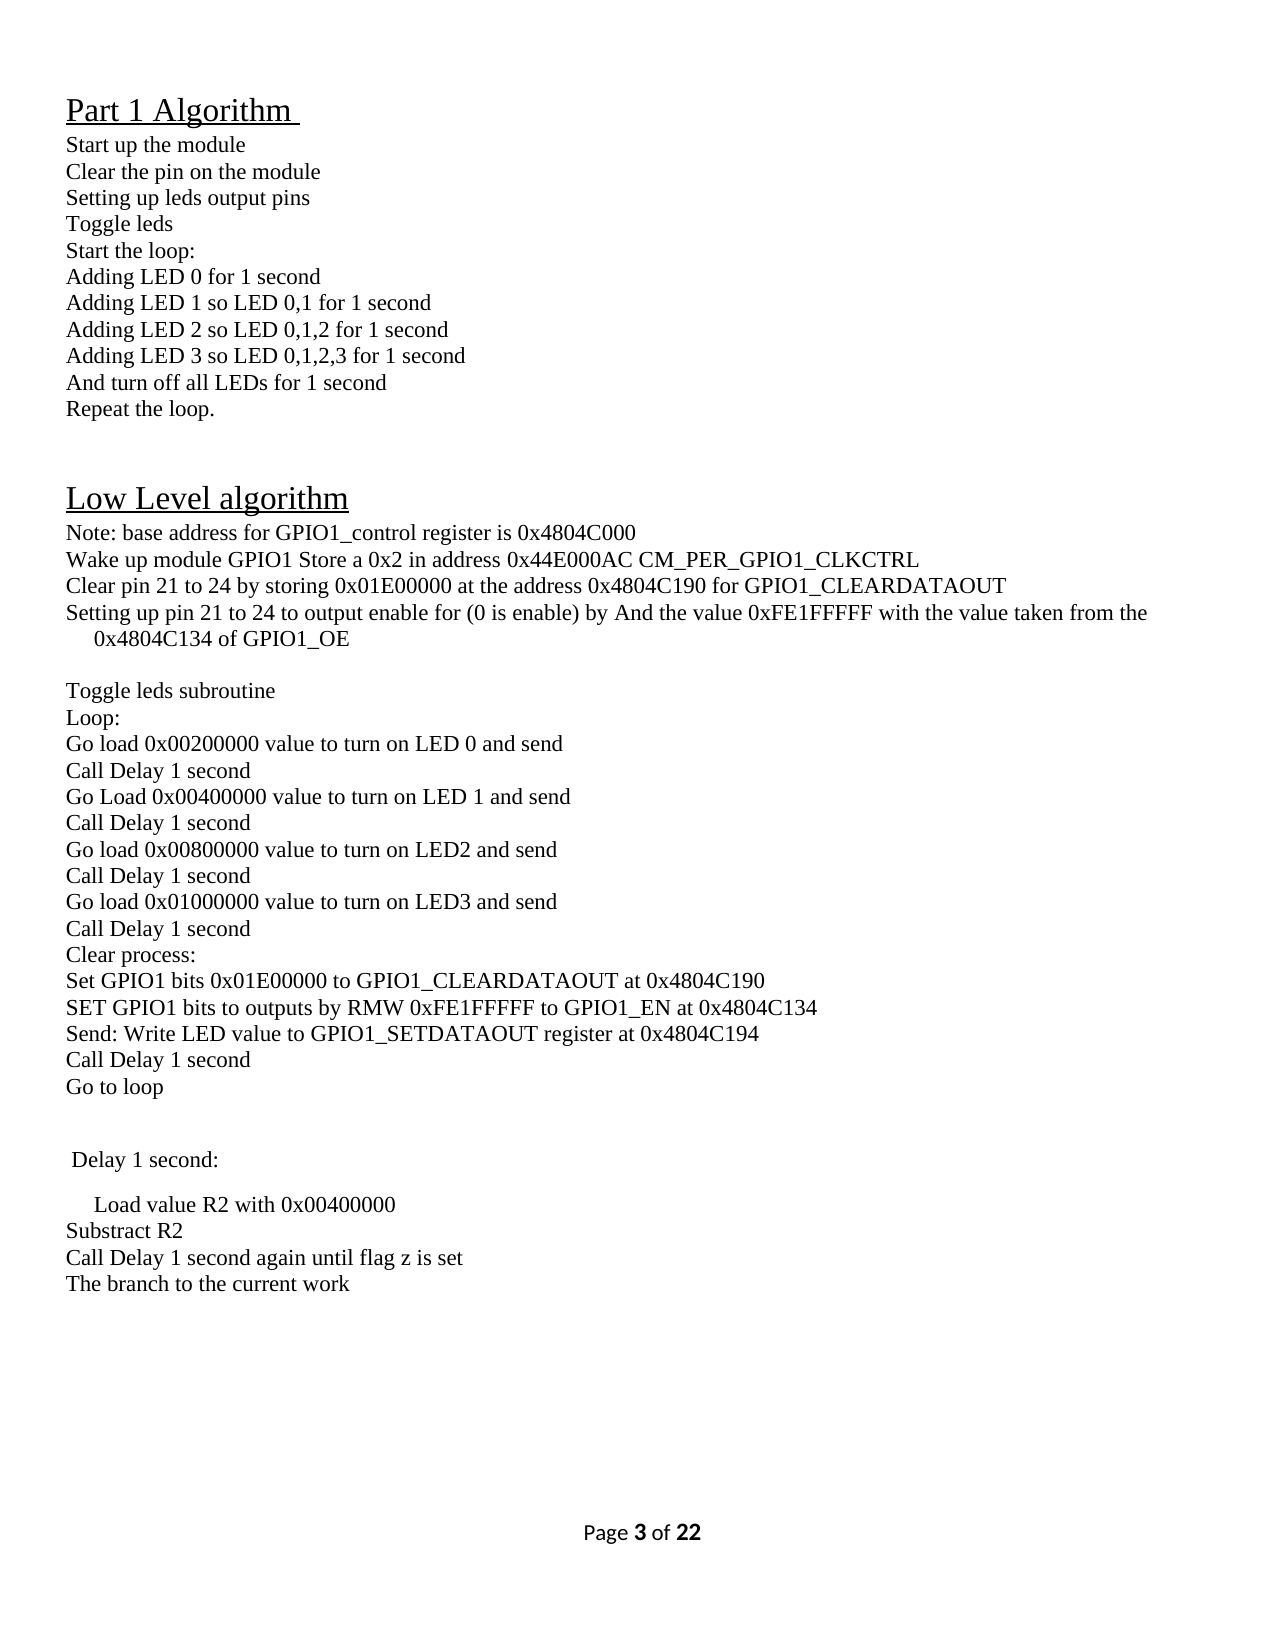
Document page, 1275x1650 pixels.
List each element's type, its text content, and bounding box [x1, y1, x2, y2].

subtitle Part 1 Algorithm [66, 90, 1256, 128]
text Go load 0x00200000 value to turn on LED 0 and send [66, 730, 1256, 757]
text Set GPIO1 bits 0x01E00000 to GPIO1_CLEARDATAOUT at 0x4804C190 [66, 967, 1256, 994]
text Clear pin 21 to 24 by storing 0x01E00000 at the address 0x4804C190 for GPIO1_CLEARDATAOUT [66, 572, 1256, 598]
text Go to loop [66, 1073, 1256, 1099]
text Adding LED 0 for 1 second [66, 263, 1256, 289]
text SET GPIO1 bits to outputs by RMW 0xFE1FFFFF to GPIO1_EN at 0x4804C134 [66, 994, 1256, 1020]
text Toggle leds [66, 210, 1256, 237]
text And turn off all LEDs for 1 second [66, 368, 1256, 395]
text Clear the pin on the module [66, 158, 1256, 184]
text Go Load 0x00400000 value to turn on LED 1 and send [66, 783, 1256, 809]
text Setting up pin 21 to 24 to output enable for (0 is enable) by And the value 0xFE1FFFFF with the value taken from the 0x4804C134 of GPIO1_OE [66, 598, 1256, 651]
text Adding LED 1 so LED 0,1 for 1 second [66, 289, 1256, 316]
text Toggle leds subroutine [66, 678, 1256, 704]
text Delay 1 second: [66, 1146, 1256, 1172]
text Call Delay 1 second [66, 809, 1256, 836]
text The branch to the current work [66, 1270, 1256, 1297]
text Load value R2 with 0x00400000 [66, 1191, 1256, 1217]
text Clear process: [66, 941, 1256, 967]
text Start up the module [66, 131, 1256, 158]
text Call Delay 1 second [66, 862, 1256, 888]
text Loop: [66, 704, 1256, 730]
text Substract R2 [66, 1217, 1256, 1244]
text Call Delay 1 second [66, 915, 1256, 941]
text Adding LED 2 so LED 0,1,2 for 1 second [66, 316, 1256, 342]
text Start the loop: [66, 237, 1256, 263]
subtitle Low Level algorithm [66, 478, 1256, 516]
text Setting up leds output pins [66, 184, 1256, 210]
text Adding LED 3 so LED 0,1,2,3 for 1 second [66, 342, 1256, 368]
text Go load 0x00800000 value to turn on LED2 and send [66, 836, 1256, 862]
text Note: base address for GPIO1_control register is 0x4804C000 [66, 519, 1256, 546]
text Send: Write LED value to GPIO1_SETDATAOUT register at 0x4804C194 [66, 1020, 1256, 1047]
text Call Delay 1 second again until flag z is set [66, 1244, 1256, 1270]
text Wake up module GPIO1 Store a 0x2 in address 0x44E000AC CM_PER_GPIO1_CLKCTRL [66, 546, 1256, 572]
text Repeat the loop. [66, 395, 1256, 421]
text Call Delay 1 second [66, 757, 1256, 783]
text Go load 0x01000000 value to turn on LED3 and send [66, 888, 1256, 915]
text Call Delay 1 second [66, 1047, 1256, 1073]
